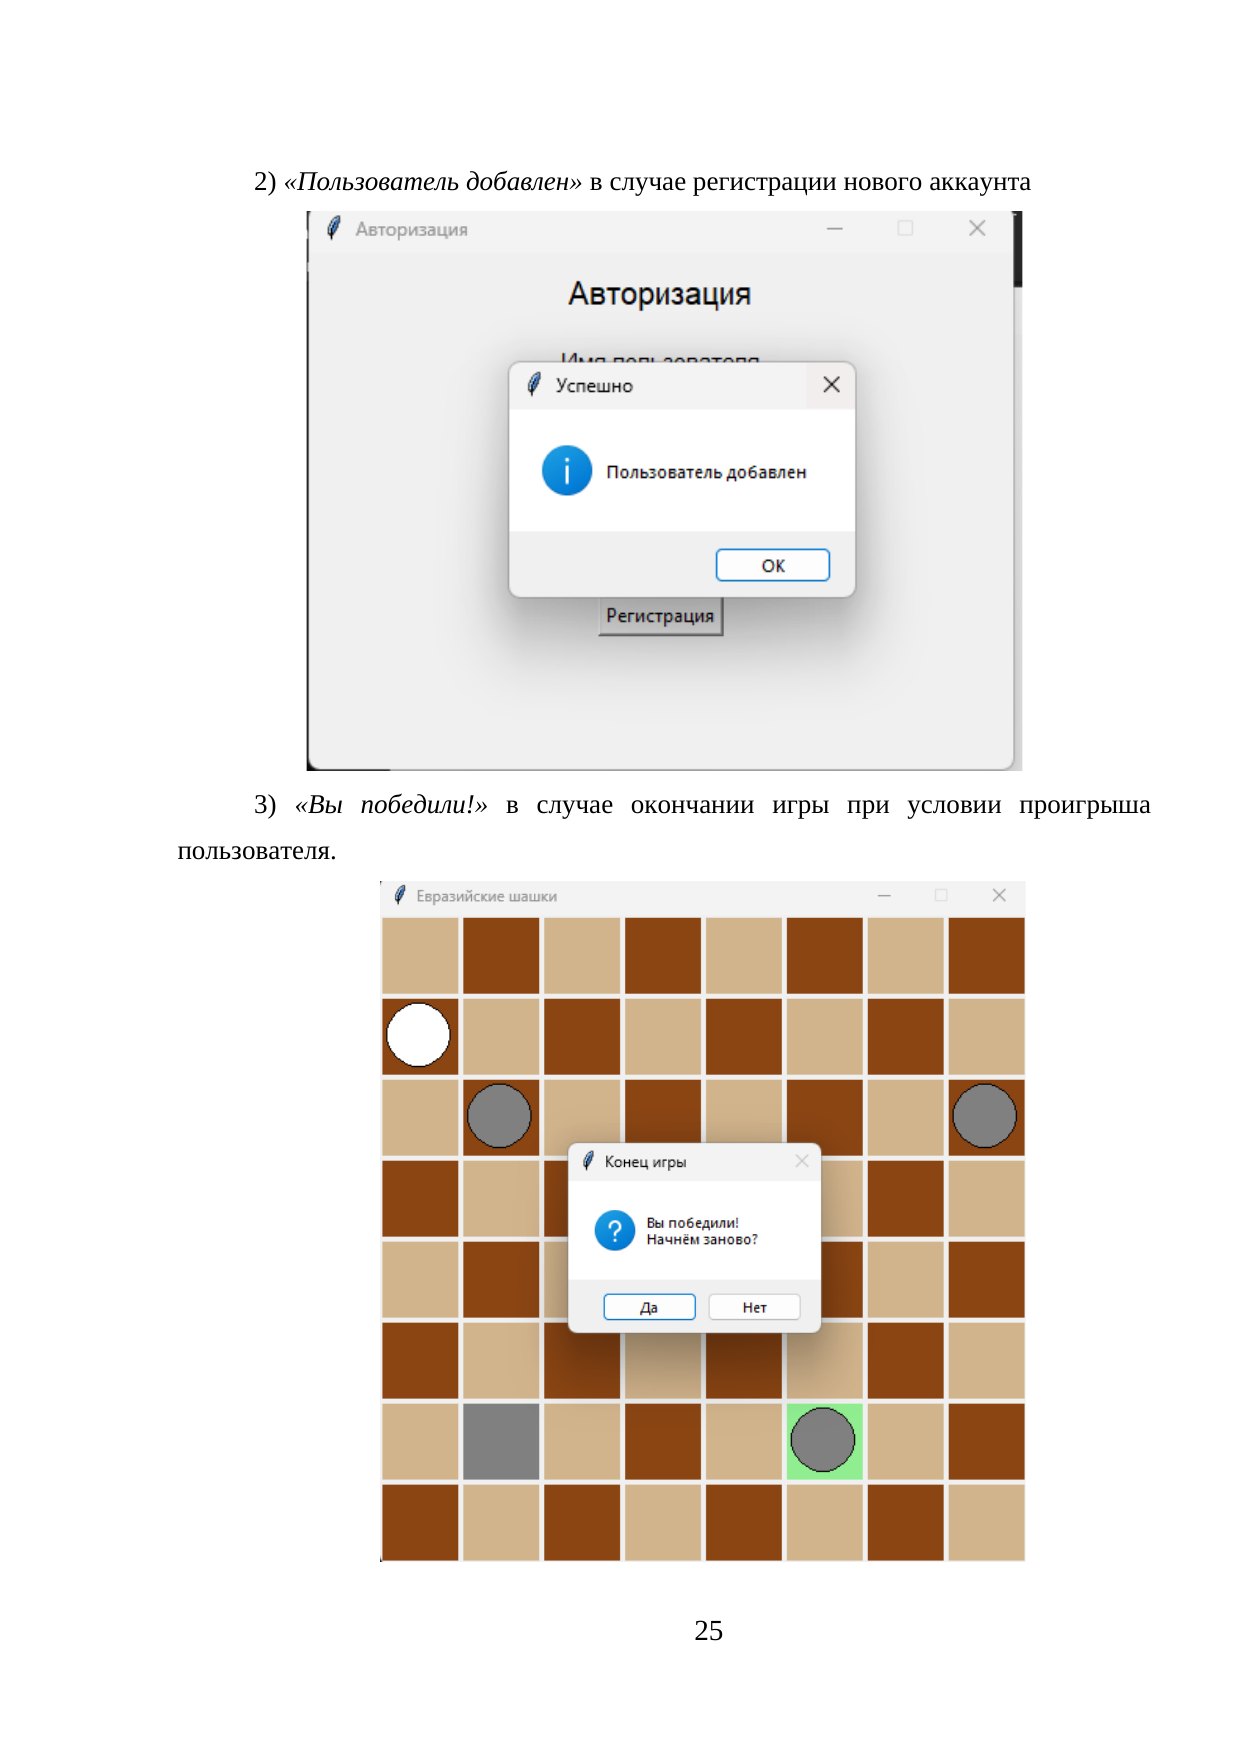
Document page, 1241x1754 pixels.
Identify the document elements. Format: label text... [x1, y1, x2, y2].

picture [380, 881, 1026, 1562]
list 3) «Вы победили!» в случае окончании игры при условии проигрыша пользователя. [177, 788, 1152, 866]
picture [306, 211, 1023, 771]
list 2) «Пользователь добавлен» в случае регистрации нового аккаунта [177, 165, 1152, 196]
